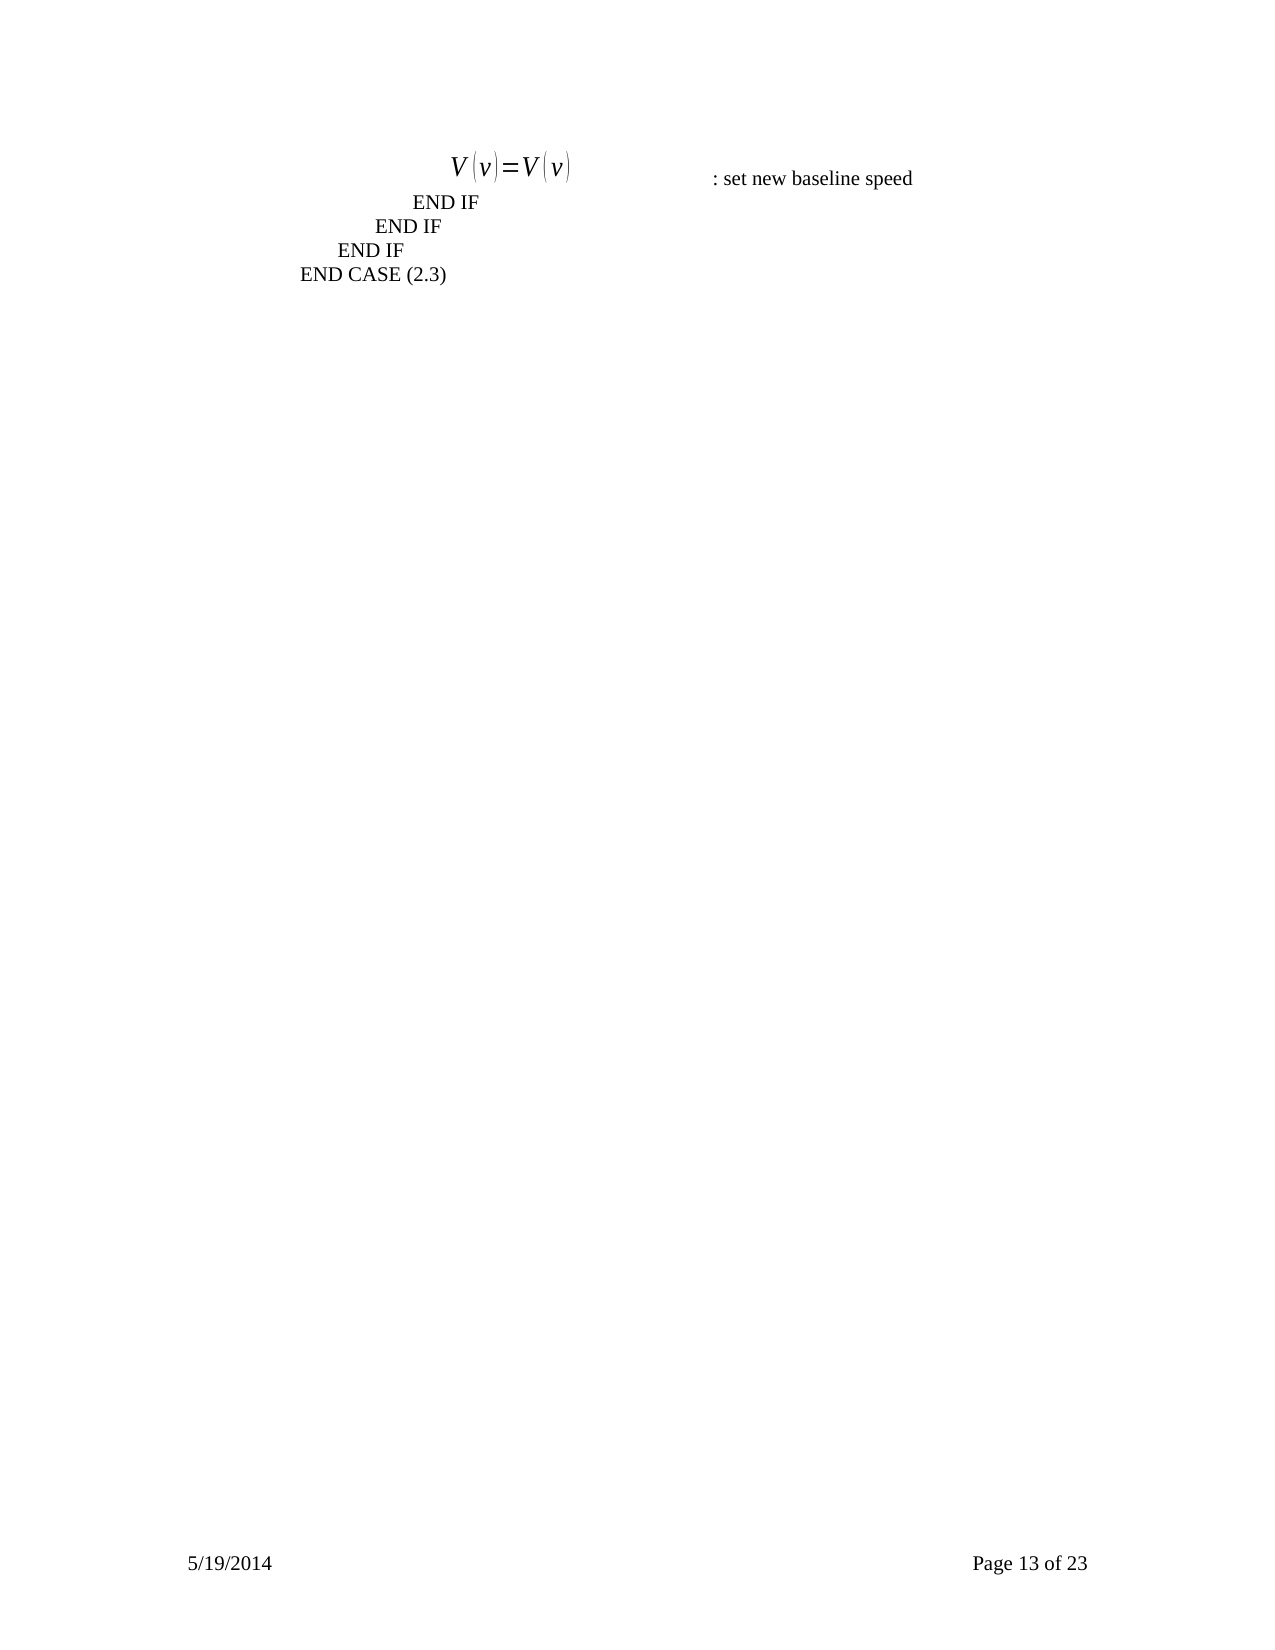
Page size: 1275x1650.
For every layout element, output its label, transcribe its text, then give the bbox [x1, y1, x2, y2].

text : set new baseline speed [187, 150, 1087, 190]
text END IF [187, 214, 1087, 238]
text END CASE (2.3) [187, 262, 1087, 286]
text END IF [187, 190, 1087, 214]
text END IF [187, 238, 1087, 262]
